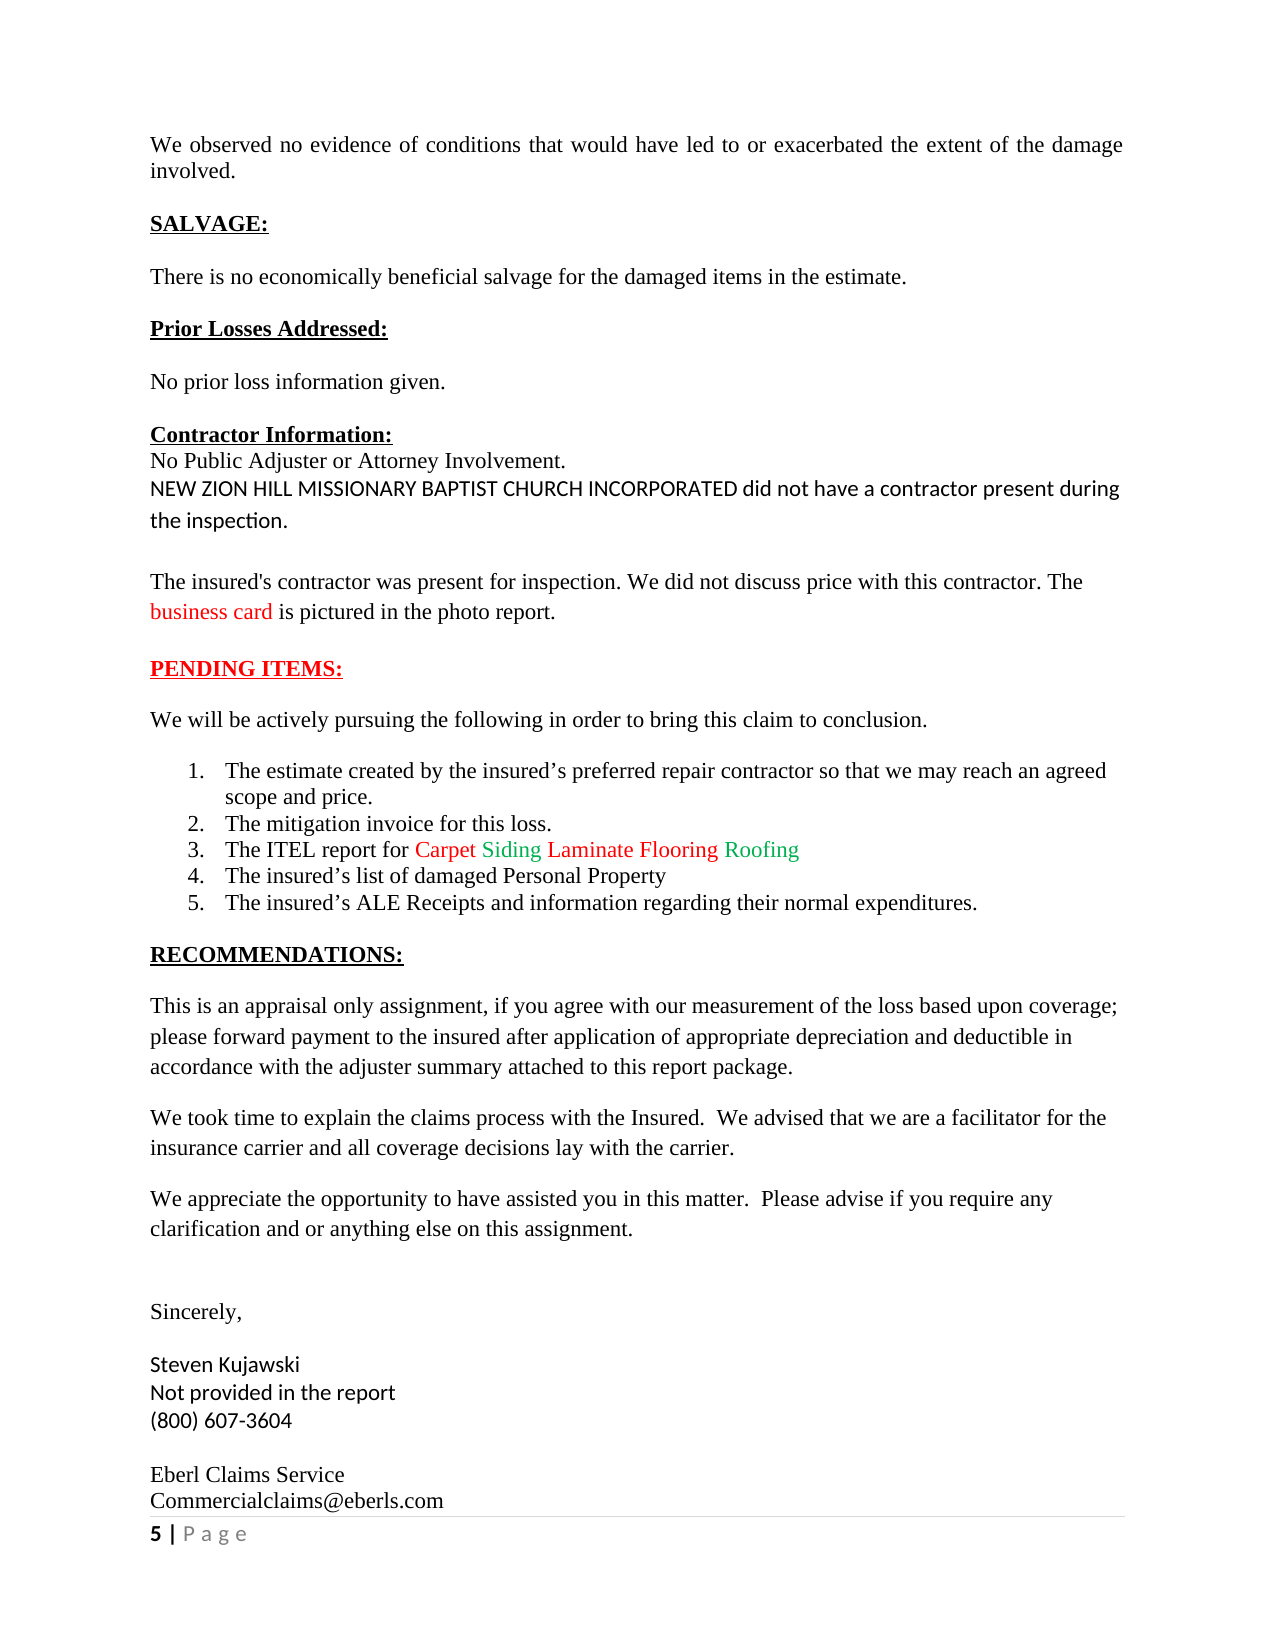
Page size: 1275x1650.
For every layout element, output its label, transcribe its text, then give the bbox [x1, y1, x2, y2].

list The insured’s ALE Receipts and information regarding their normal expenditures. [187, 889, 1125, 915]
text This is an appraisal only assignment, if you agree with our measurement of the loss based upon coverage; please forward payment to the insured after application of appropriate depreciation and deductible in accordance with the adjuster summary attached to this report package. [150, 993, 1125, 1079]
text NEW ZION HILL MISSIONARY BAPTIST CHURCH INCORPORATED did not have a contractor present during the inspection. [150, 474, 1125, 534]
text We observed no evidence of conditions that would have led to or exacerbated the extent of the damage involved. [150, 131, 1125, 184]
text We took time to explain the claims process with the Insured. We advised that we are a facilitator for the insurance carrier and all coverage decisions lay with the carrier. [150, 1104, 1125, 1161]
text Sincerely, [150, 1298, 1125, 1324]
list The estimate created by the insured’s preferred repair contractor so that we may reach an agreed scope and price. [187, 757, 1125, 810]
text Contractor Information: [150, 421, 1125, 447]
text Commercialclaims@eberls.com [150, 1487, 1125, 1513]
list The insured’s list of damaged Personal Property [187, 862, 1125, 889]
text Prior Losses Addressed: [150, 316, 1125, 342]
text No prior loss information given. [150, 368, 1125, 394]
text Eberl Claims Service [150, 1461, 1125, 1487]
text Not provided in the report [150, 1378, 1125, 1406]
list The ITEL report for Carpet Siding Laminate Flooring Roofing [187, 836, 1125, 862]
text SALVAGE: [150, 210, 1125, 236]
text There is no economically beneficial salvage for the damaged items in the estimate. [150, 263, 1125, 289]
text RECOMMENDATIONS: [150, 942, 1125, 968]
text (800) 607-3604 [150, 1406, 1125, 1434]
text We will be actively pursuing the following in order to bring this claim to conclusion. [150, 706, 1125, 732]
text Steven Kujawski [150, 1350, 1125, 1378]
list The mitigation invoice for this loss. [187, 810, 1125, 836]
text No Public Adjuster or Attorney Involvement. [150, 447, 1125, 474]
text We appreciate the opportunity to have assisted you in this matter. Please advise if you require any clarification and or anything else on this assignment. [150, 1185, 1125, 1242]
text PENDING ITEMS: [150, 655, 1125, 681]
text The insured's contractor was present for inspection. We did not discuss price with this contractor. The business card is pictured in the photo report. [150, 568, 1125, 625]
